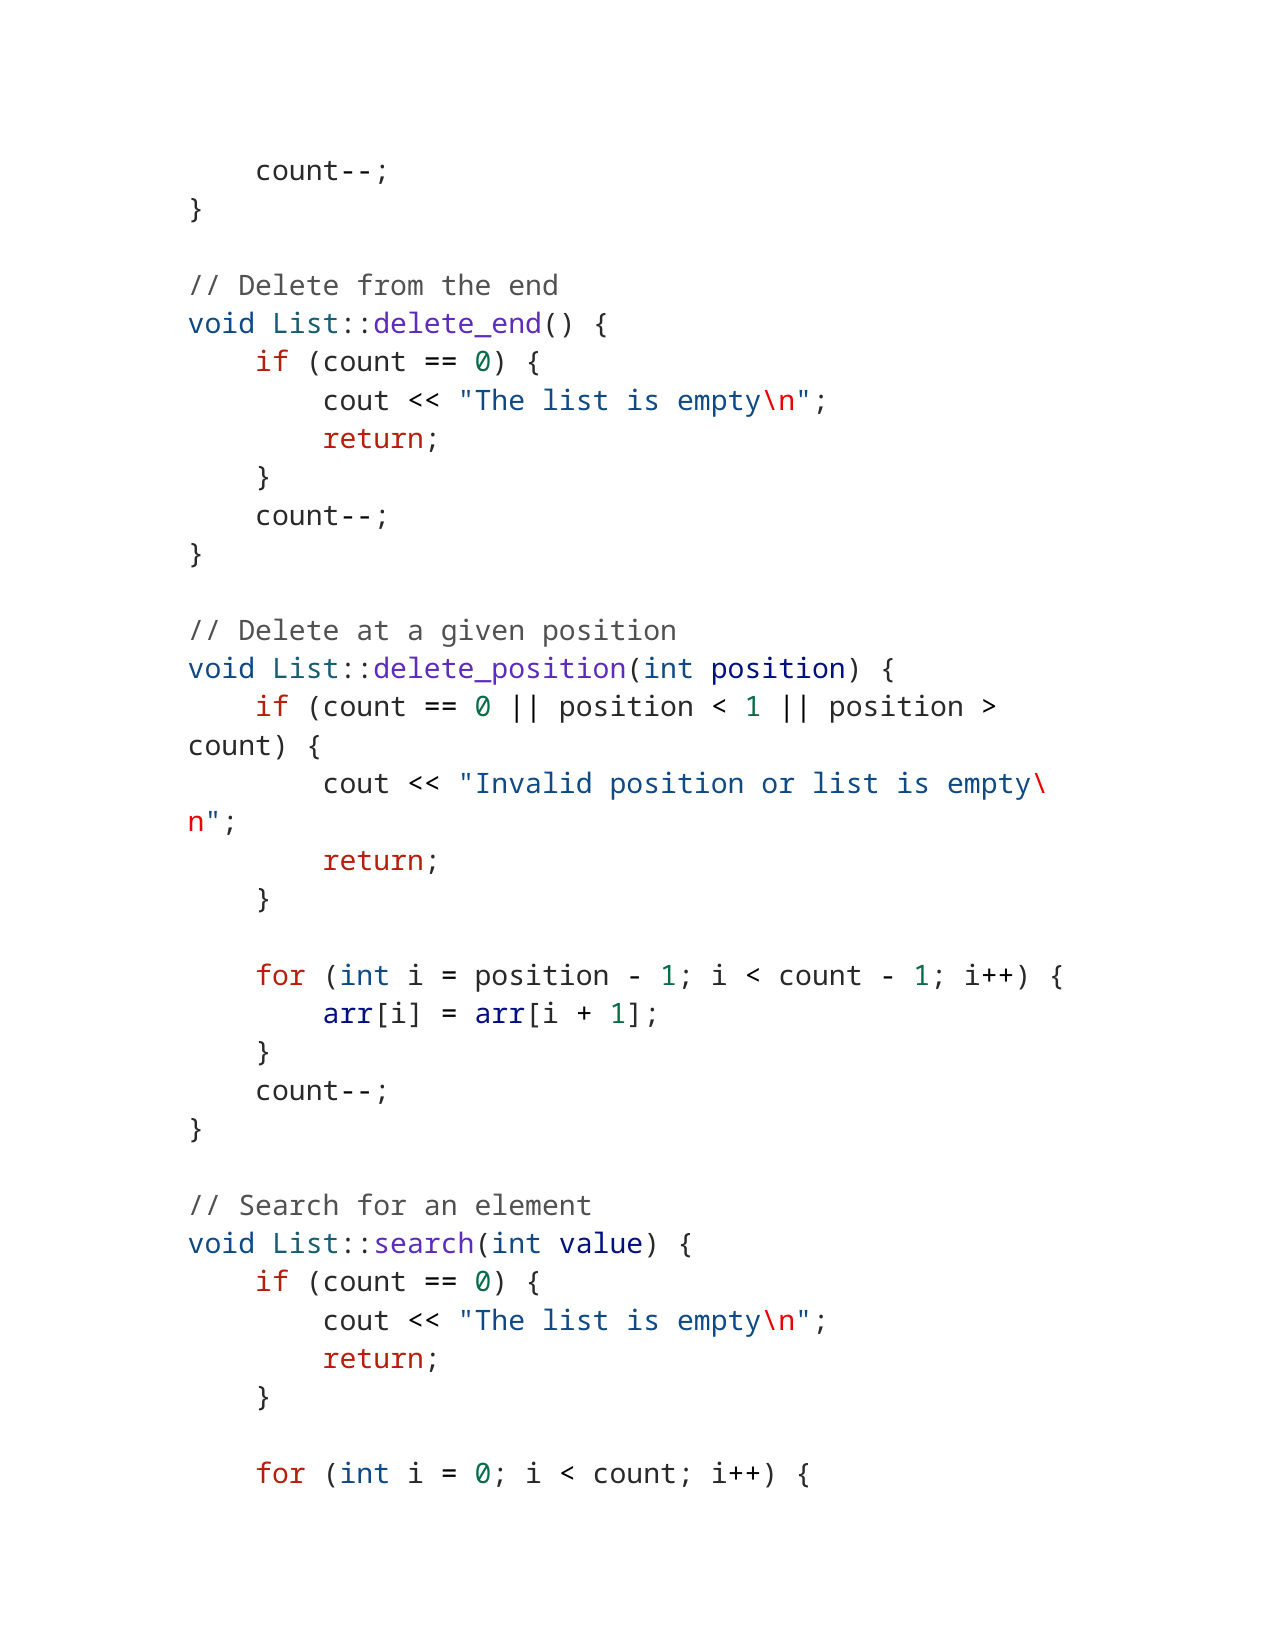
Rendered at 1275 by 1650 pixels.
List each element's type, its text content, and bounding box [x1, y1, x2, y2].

text // Search for an element [187, 1185, 1087, 1223]
text return; [187, 1338, 1087, 1377]
text } [187, 457, 1087, 495]
text if (count == 0) { [187, 342, 1087, 380]
text } [187, 1377, 1087, 1415]
text } [187, 1032, 1087, 1070]
text count--; [187, 1070, 1087, 1108]
text if (count == 0 || position < 1 || position > count) { [187, 687, 1087, 763]
text cout << "The list is empty\n"; [187, 380, 1087, 418]
text cout << "Invalid position or list is empty\n"; [187, 763, 1087, 840]
text void List::delete_end() { [187, 303, 1087, 342]
text if (count == 0) { [187, 1262, 1087, 1300]
text void List::search(int value) { [187, 1223, 1087, 1262]
text for (int i = position - 1; i < count - 1; i++) { [187, 955, 1087, 993]
text count--; [187, 150, 1087, 188]
text // Delete at a given position [187, 610, 1087, 648]
text } [187, 533, 1087, 572]
text } [187, 878, 1087, 917]
text // Delete from the end [187, 265, 1087, 303]
text return; [187, 418, 1087, 457]
text arr[i] = arr[i + 1]; [187, 993, 1087, 1032]
text } [187, 188, 1087, 227]
text } [187, 1108, 1087, 1147]
text for (int i = 0; i < count; i++) { [187, 1453, 1087, 1492]
text return; [187, 840, 1087, 878]
text void List::delete_position(int position) { [187, 648, 1087, 687]
text cout << "The list is empty\n"; [187, 1300, 1087, 1338]
text count--; [187, 495, 1087, 533]
